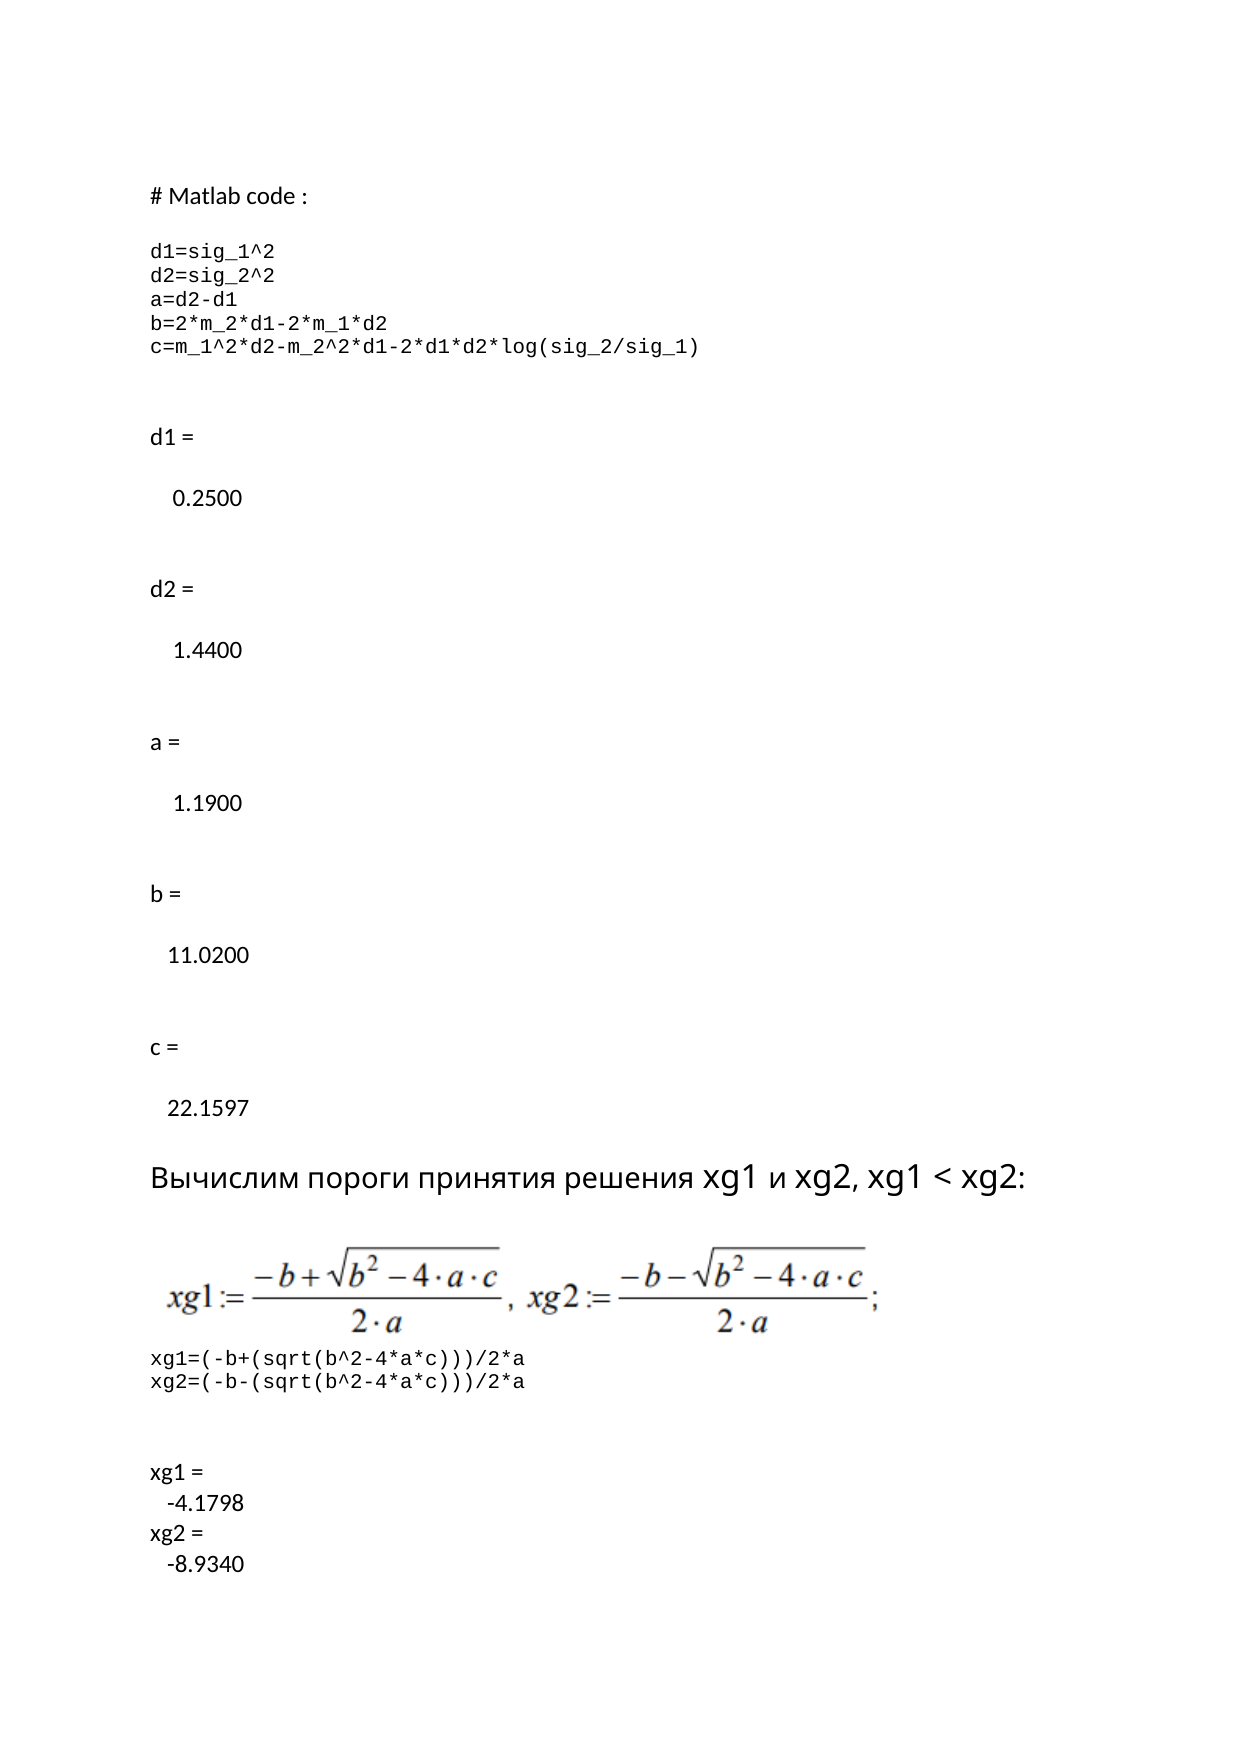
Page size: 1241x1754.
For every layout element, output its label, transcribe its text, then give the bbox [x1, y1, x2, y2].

text c = [150, 1031, 1090, 1062]
text Вычислим пороги принятия решения xg1 и xg2, xg1 < xg2: [150, 1153, 1090, 1199]
text 11.0200 [150, 940, 1090, 970]
text a = [150, 726, 1090, 757]
text d2=sig_2^2 [150, 265, 1090, 289]
text b=2*m_2*d1-2*m_1*d2 [150, 312, 1090, 336]
text xg2=(-b-(sqrt(b^2-4*a*c)))/2*a [150, 1371, 1090, 1395]
text xg2 = [150, 1517, 1090, 1548]
text # Matlab code : [150, 181, 1090, 211]
text 1.4400 [150, 634, 1090, 665]
text b = [150, 879, 1090, 909]
text 0.2500 [150, 482, 1090, 512]
text 22.1597 [150, 1092, 1090, 1123]
text d2 = [150, 573, 1090, 604]
text -8.9340 [150, 1548, 1090, 1578]
text d1 = [150, 421, 1090, 451]
text -4.1798 [150, 1487, 1090, 1517]
text a=d2-d1 [150, 289, 1090, 312]
text xg1=(-b+(sqrt(b^2-4*a*c)))/2*a [150, 1348, 1090, 1371]
text c=m_1^2*d2-m_2^2*d1-2*d1*d2*log(sig_2/sig_1) [150, 336, 1090, 360]
picture [150, 1238, 894, 1348]
text xg1 = [150, 1456, 1090, 1487]
text d1=sig_1^2 [150, 242, 1090, 265]
text 1.1900 [150, 787, 1090, 818]
